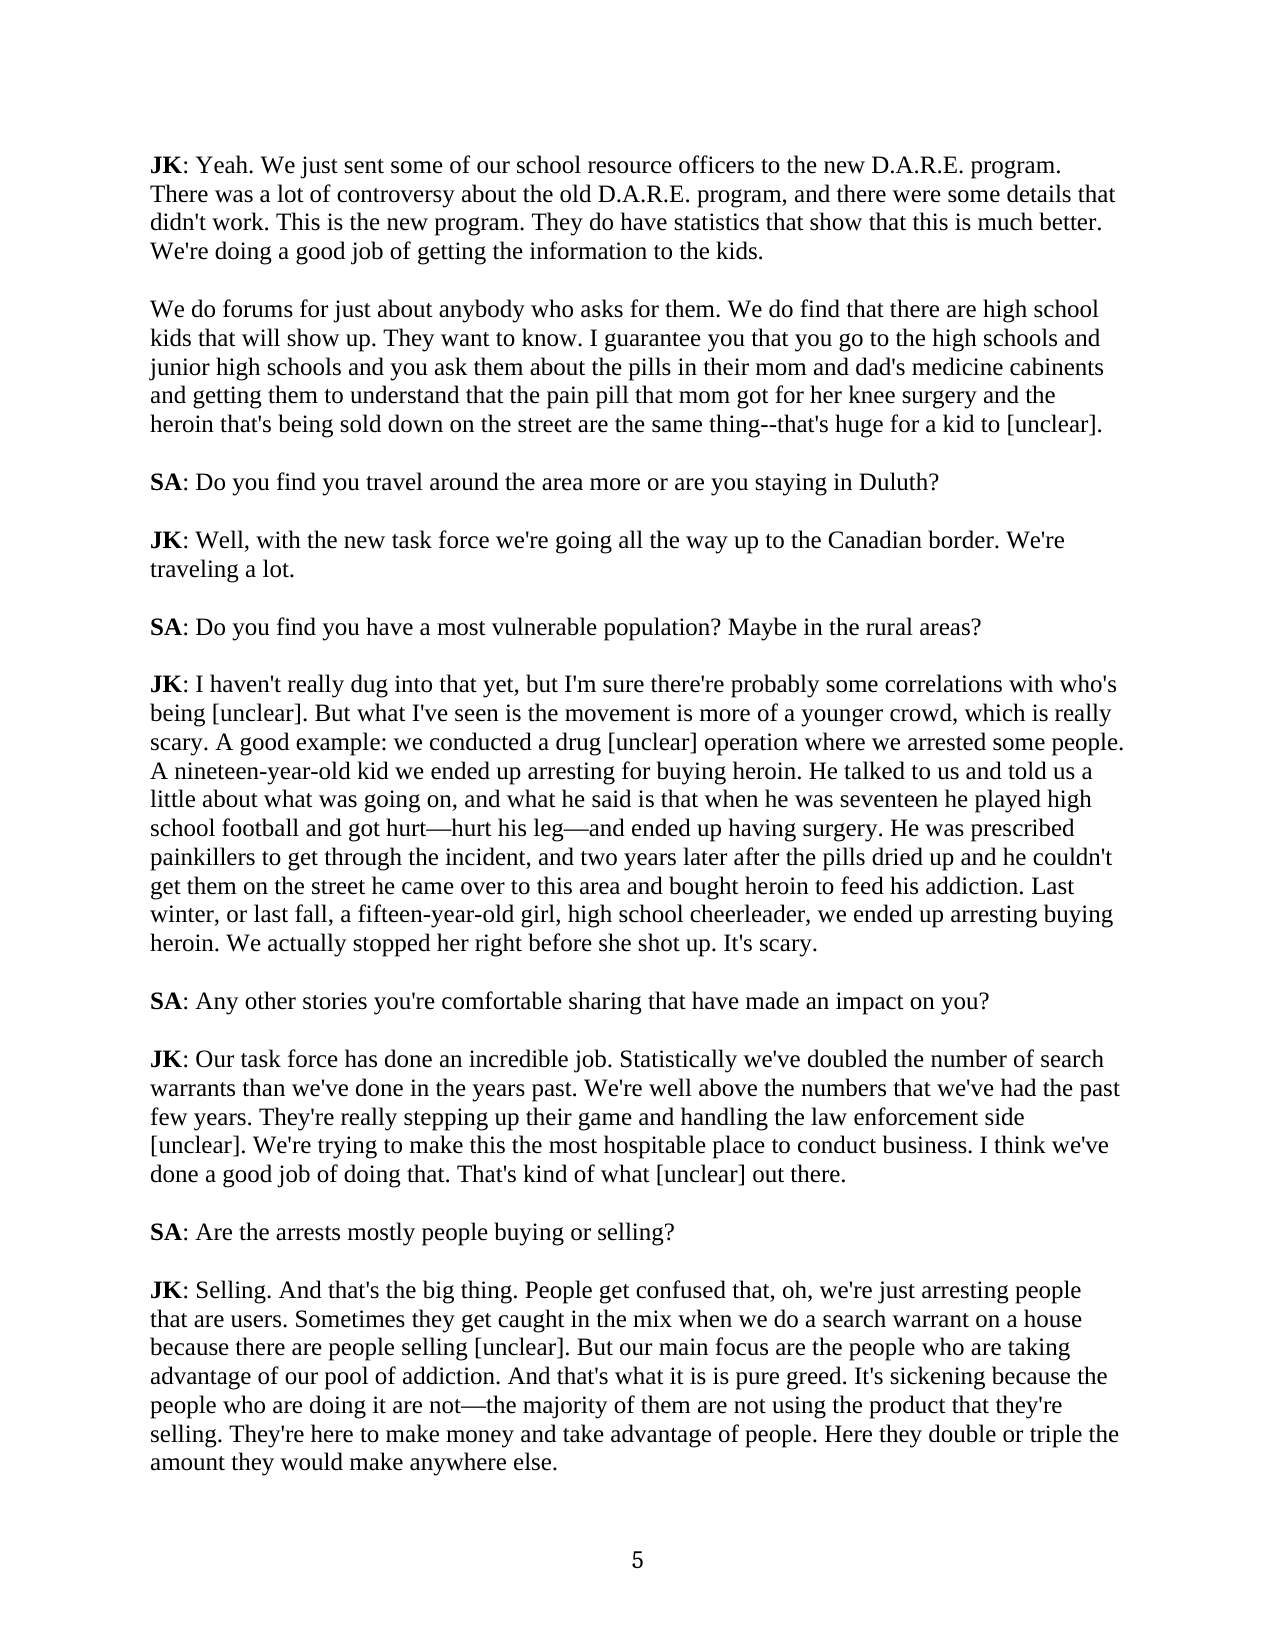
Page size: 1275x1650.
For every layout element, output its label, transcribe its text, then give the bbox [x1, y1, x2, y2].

text JK: I haven't really dug into that yet, but I'm sure there're probably some correlations with who's being [unclear]. But what I've seen is the movement is more of a younger crowd, which is really scary. A good example: we conducted a drug [unclear] operation where we arrested some people. A nineteen-year-old kid we ended up arresting for buying heroin. He talked to us and told us a little about what was going on, and what he said is that when he was seventeen he played high school football and got hurt—hurt his leg—and ended up having surgery. He was prescribed painkillers to get through the incident, and two years later after the pills dried up and he couldn't get them on the street he came over to this area and bought heroin to feed his addiction. Last winter, or last fall, a fifteen-year-old girl, high school cheerleader, we ended up arresting buying heroin. We actually stopped her right before she shot up. It's scary. [150, 669, 1125, 957]
text JK: Selling. And that's the big thing. People get confused that, oh, we're just arresting people that are users. Sometimes they get caught in the mix when we do a search warrant on a house because there are people selling [unclear]. But our main focus are the people who are taking advantage of our pool of addiction. And that's what it is is pure greed. It's sickening because the people who are doing it are not—the majority of them are not using the product that they're selling. They're here to make money and take advantage of people. Here they double or triple the amount they would make anywhere else. [150, 1275, 1125, 1476]
text JK: Our task force has done an incredible job. Statistically we've doubled the number of search warrants than we've done in the years past. We're well above the numbers that we've had the past few years. They're really stepping up their game and handling the law enforcement side [unclear]. We're trying to make this the most hospitable place to conduct business. I think we've done a good job of doing that. That's kind of what [unclear] out there. [150, 1044, 1125, 1188]
text JK: Yeah. We just sent some of our school resource officers to the new D.A.R.E. program. There was a lot of controversy about the old D.A.R.E. program, and there were some details that didn't work. This is the new program. They do have statistics that show that this is much better. We're doing a good job of getting the information to the kids. [150, 150, 1125, 265]
text SA: Do you find you have a most vulnerable population? Maybe in the rural areas? [150, 612, 1125, 640]
text JK: Well, with the new task force we're going all the way up to the Canadian border. We're traveling a lot. [150, 525, 1125, 582]
text We do forums for just about anybody who asks for them. We do find that there are high school kids that will show up. They want to know. I guarantee you that you go to the high schools and junior high schools and you ask them about the pills in their mom and dad's medicine cabinents and getting them to understand that the pain pill that mom got for her knee surgery and the heroin that's being sold down on the street are the same thing--that's huge for a kid to [unclear]. [150, 294, 1125, 438]
text SA: Any other stories you're comfortable sharing that have made an impact on you? [150, 986, 1125, 1015]
text SA: Are the arrests mostly people buying or selling? [150, 1217, 1125, 1246]
text SA: Do you find you travel around the area more or are you staying in Duluth? [150, 467, 1125, 496]
